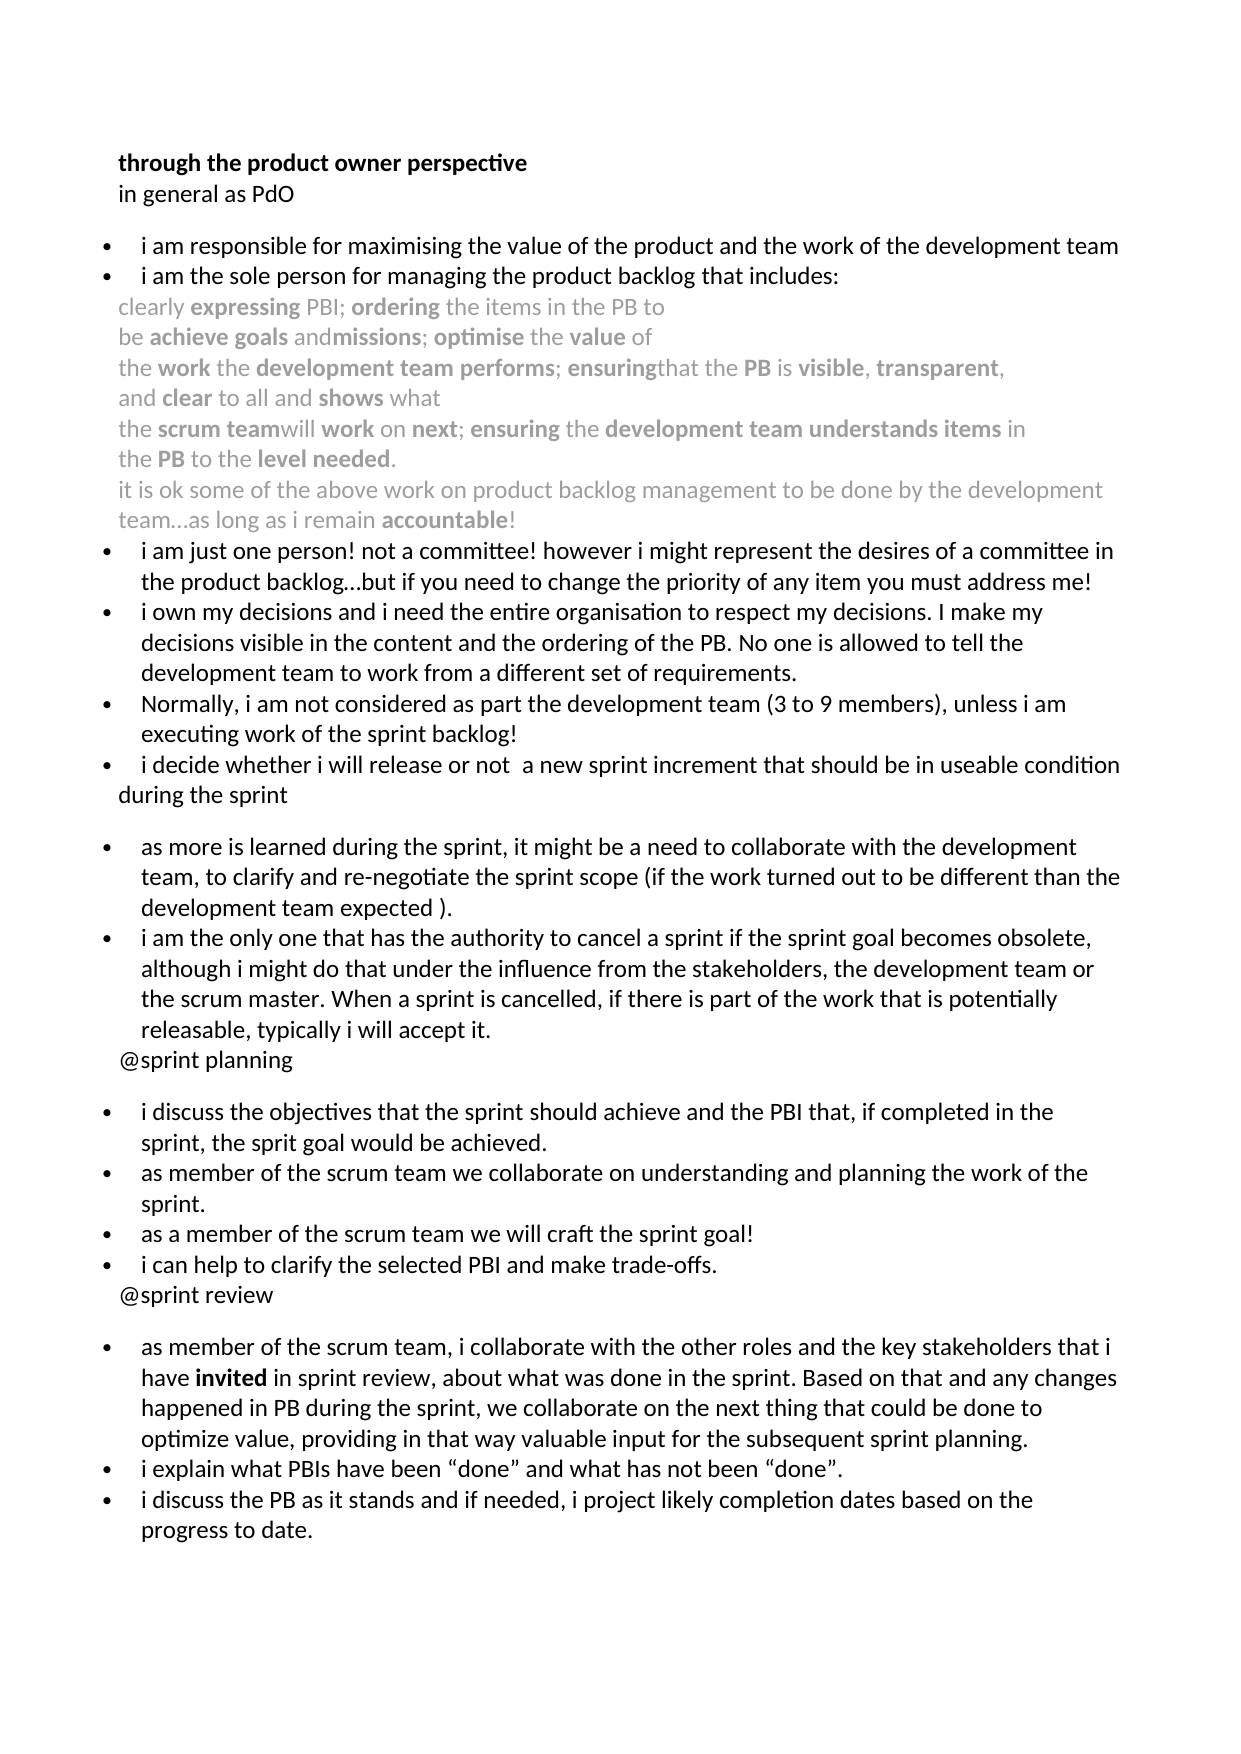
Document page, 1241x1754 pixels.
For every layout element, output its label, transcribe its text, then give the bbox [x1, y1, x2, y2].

text @sprint planning [118, 1045, 1122, 1075]
list as member of the scrum team we collaborate on understanding and planning the work of the sprint. [103, 1157, 1122, 1218]
list i am the sole person for managing the product backlog that includes: [103, 260, 1122, 291]
text it is ok some of the above work on product backlog management to be done by the development team…as long as i remain accountable! [118, 474, 1122, 535]
text in general as PdO [118, 178, 1122, 209]
list i can help to clarify the selected PBI and make trade-offs. [103, 1249, 1122, 1279]
list i am just one person! not a committee! however i might represent the desires of a committee in the product backlog…but if you need to change the priority of any item you must address me! [103, 535, 1122, 596]
list i am the only one that has the authority to cancel a sprint if the sprint goal becomes obsolete, although i might do that under the influence from the stakeholders, the development team or the scrum master. When a sprint is cancelled, if there is part of the work that is potentially releasable, typically i will accept it. [103, 923, 1122, 1045]
list i decide whether i will release or not a new sprint increment that should be in useable condition [103, 749, 1122, 779]
list as member of the scrum team, i collaborate with the other roles and the key stakeholders that i have invited in sprint review, about what was done in the sprint. Based on that and any changes happened in PB during the sprint, we collaborate on the next thing that could be done to optimize value, providing in that way valuable input for the subsequent sprint planning. [103, 1331, 1122, 1453]
list as a member of the scrum team we will craft the sprint goal! [103, 1218, 1122, 1249]
text through the product owner perspective [118, 148, 1122, 178]
list Normally, i am not considered as part the development team (3 to 9 members), unless i am executing work of the sprint backlog! [103, 688, 1122, 749]
list i discuss the PB as it stands and if needed, i project likely completion dates based on the progress to date. [103, 1484, 1122, 1545]
list i explain what PBIs have been “done” and what has not been “done”. [103, 1453, 1122, 1484]
text during the sprint [118, 779, 1122, 810]
text @sprint review [118, 1279, 1122, 1310]
list i discuss the objectives that the sprint should achieve and the PBI that, if completed in the sprint, the sprit goal would be achieved. [103, 1096, 1122, 1157]
list as more is learned during the sprint, it might be a need to collaborate with the development team, to clarify and re-negotiate the sprint scope (if the work turned out to be different than the development team expected ). [103, 831, 1122, 923]
text clearly expressing PBI; ordering the items in the PB to be achieve goals andmissions; optimise the value of the work the development team performs; ensuringthat the PB is visible, transparent, and clear to all and shows what the scrum teamwill work on next; ensuring the development team understands items in the PB to the level needed. [118, 291, 1122, 474]
list i own my decisions and i need the entire organisation to respect my decisions. I make my decisions visible in the content and the ordering of the PB. No one is allowed to tell the development team to work from a different set of requirements. [103, 596, 1122, 688]
list i am responsible for maximising the value of the product and the work of the development team [103, 230, 1122, 260]
